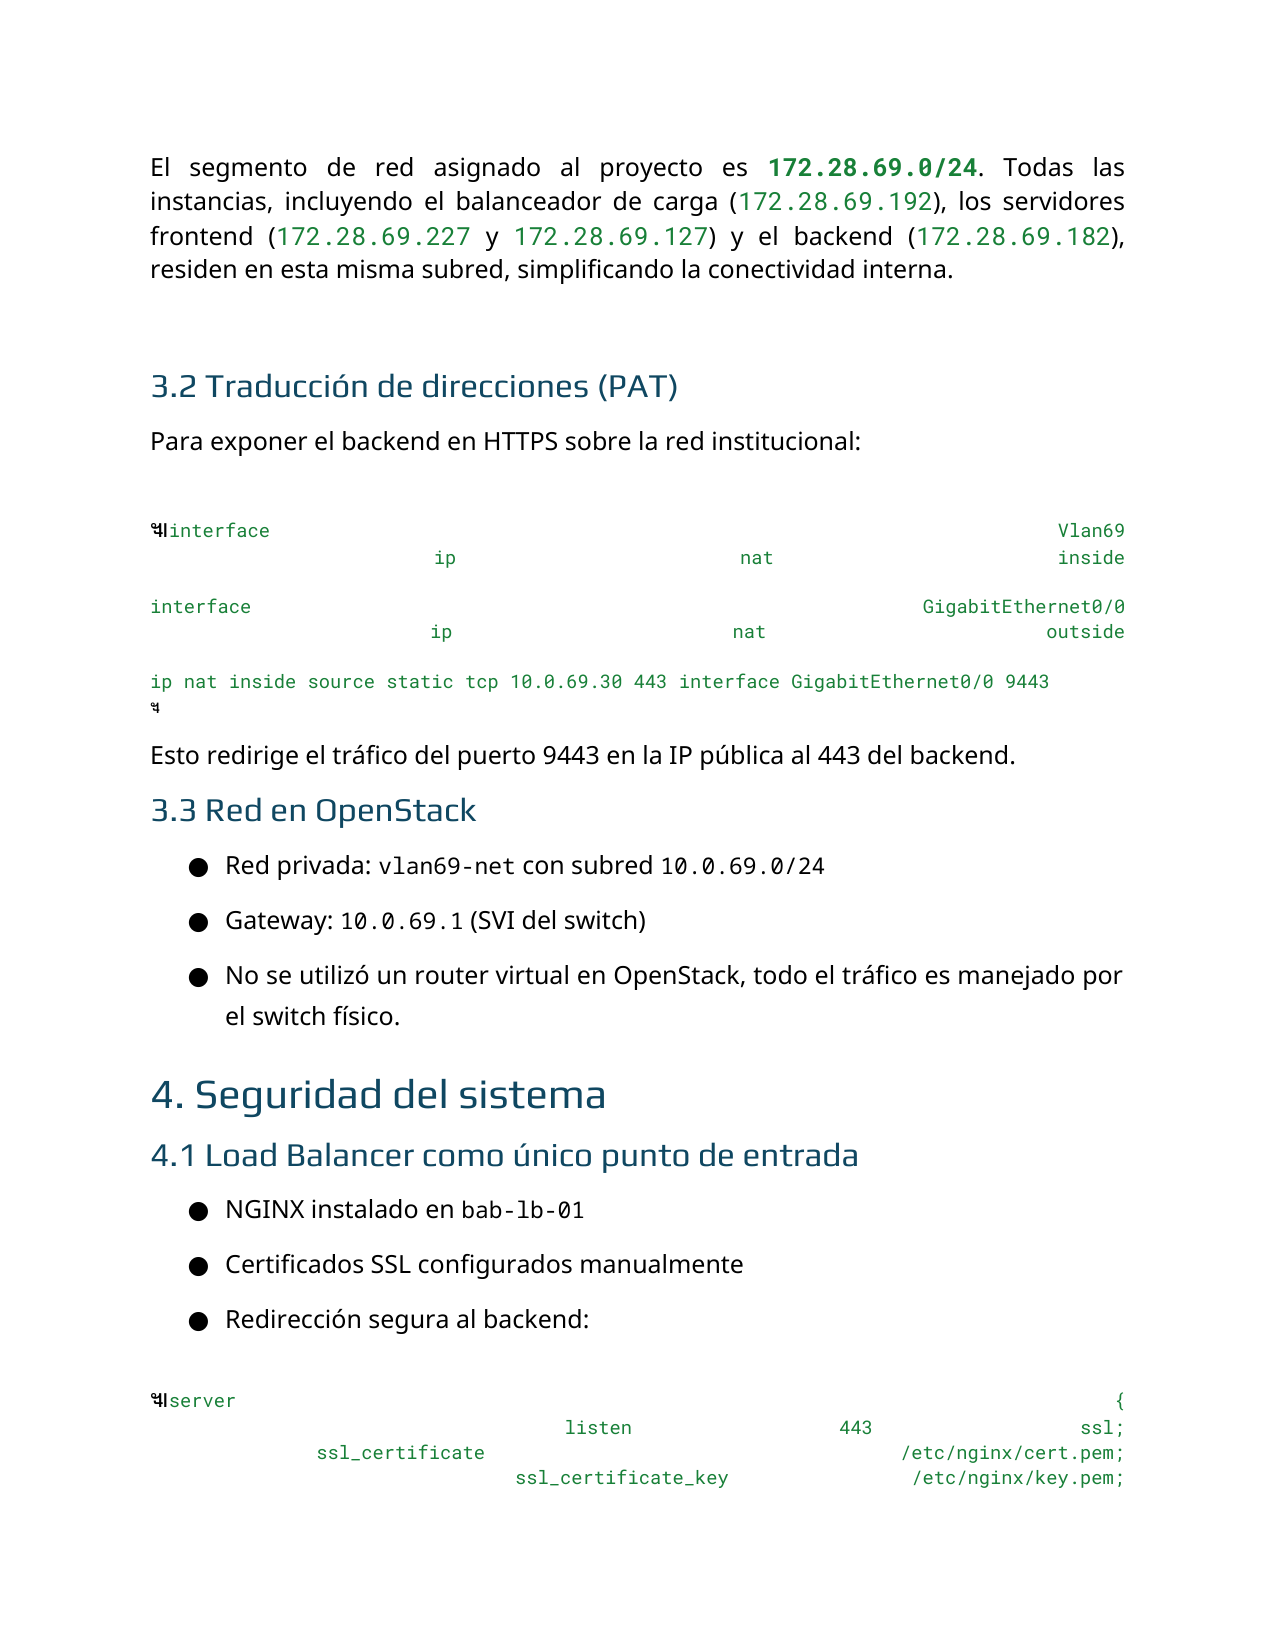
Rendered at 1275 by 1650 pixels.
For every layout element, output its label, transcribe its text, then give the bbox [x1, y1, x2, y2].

list Red privada: vlan69-net con subred 10.0.69.0/24 [187, 837, 1125, 888]
list Redirección segura al backend: [187, 1292, 1125, 1343]
subtitle 4.1 Load Balancer como único punto de entrada [150, 1135, 1125, 1173]
list Gateway: 10.0.69.1 (SVI del switch) [187, 892, 1125, 943]
subtitle 3.2 Traducción de direcciones (PAT) [150, 366, 1125, 405]
list NGINX instalado en bab-lb-01 [187, 1182, 1125, 1233]
list No se utilizó un router virtual en OpenStack, todo el tráfico es manejado por el switch físico. [187, 947, 1125, 1032]
subtitle 4. Seguridad del sistema [150, 1070, 1125, 1118]
text interface Vlan69 ip nat inside interface GigabitEthernet0/0 ip nat outside ip nat inside source static tcp 10.0.69.30 443 interface GigabitEthernet0/0 9443 [150, 510, 1125, 693]
subtitle 3.3 Red en OpenStack [150, 790, 1125, 829]
text Para exponer el backend en HTTPS sobre la red institucional: [150, 423, 1125, 457]
list Certificados SSL configurados manualmente [187, 1237, 1125, 1288]
text  [150, 693, 1125, 719]
text Esto redirige el tráfico del puerto 9443 en la IP pública al 443 del backend. [150, 737, 1125, 771]
